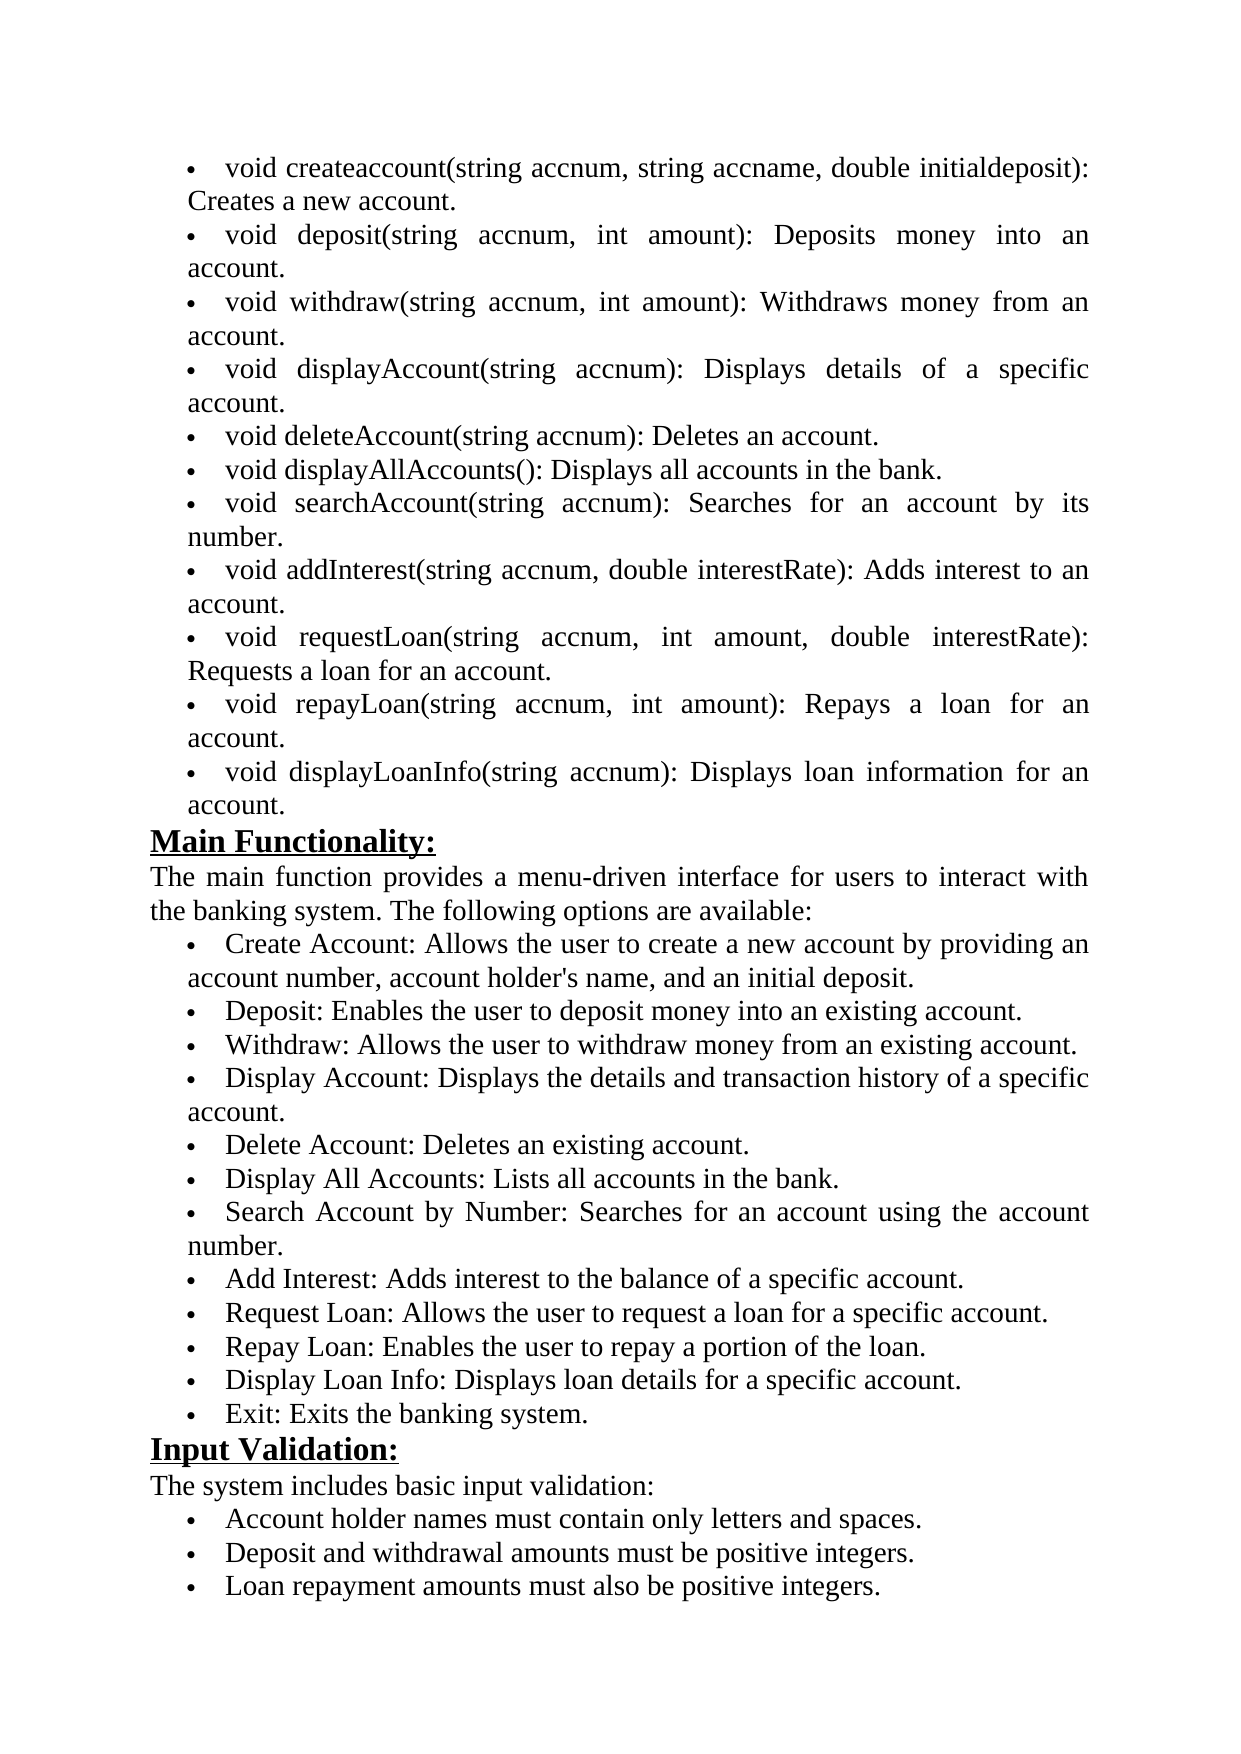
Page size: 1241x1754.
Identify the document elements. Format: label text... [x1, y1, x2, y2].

list void displayAccount(string accnum): Displays details of a specific account. [187, 351, 1090, 418]
list Request Loan: Allows the user to request a loan for a specific account. [187, 1295, 1090, 1329]
list Create Account: Allows the user to create a new account by providing an account number, account holder's name, and an initial deposit. [187, 926, 1090, 993]
list Deposit and withdrawal amounts must be positive integers. [187, 1535, 1090, 1568]
list Delete Account: Deletes an existing account. [187, 1127, 1090, 1161]
list Add Interest: Adds interest to the balance of a specific account. [187, 1262, 1090, 1295]
text Input Validation: [150, 1429, 1090, 1468]
list void deleteAccount(string accnum): Deletes an account. [187, 418, 1090, 452]
text The system includes basic input validation: [150, 1468, 1090, 1501]
list void displayLoanInfo(string accnum): Displays loan information for an account. [187, 754, 1090, 821]
list Account holder names must contain only letters and spaces. [187, 1501, 1090, 1535]
list Withdraw: Allows the user to withdraw money from an existing account. [187, 1027, 1090, 1060]
list void withdraw(string accnum, int amount): Withdraws money from an account. [187, 284, 1090, 351]
list Display Account: Displays the details and transaction history of a specific account. [187, 1060, 1090, 1127]
list Deposit: Enables the user to deposit money into an existing account. [187, 993, 1090, 1027]
list void displayAllAccounts(): Displays all accounts in the bank. [187, 452, 1090, 485]
list void addInterest(string accnum, double interestRate): Adds interest to an account. [187, 552, 1090, 619]
list Exit: Exits the banking system. [187, 1396, 1090, 1429]
list Loan repayment amounts must also be positive integers. [187, 1568, 1090, 1602]
list void requestLoan(string accnum, int amount, double interestRate): Requests a loan for an account. [187, 619, 1090, 687]
list void searchAccount(string accnum): Searches for an account by its number. [187, 485, 1090, 552]
list Search Account by Number: Searches for an account using the account number. [187, 1194, 1090, 1262]
list void repayLoan(string accnum, int amount): Repays a loan for an account. [187, 687, 1090, 754]
list void createaccount(string accnum, string accname, double initialdeposit): Creates a new account. [187, 150, 1090, 217]
list Display Loan Info: Displays loan details for a specific account. [187, 1362, 1090, 1396]
text The main function provides a menu-driven interface for users to interact with the banking system. The following options are available: [150, 859, 1090, 926]
list Display All Accounts: Lists all accounts in the bank. [187, 1161, 1090, 1194]
text Main Functionality: [150, 821, 1090, 859]
list Repay Loan: Enables the user to repay a portion of the loan. [187, 1329, 1090, 1362]
list void deposit(string accnum, int amount): Deposits money into an account. [187, 217, 1090, 284]
